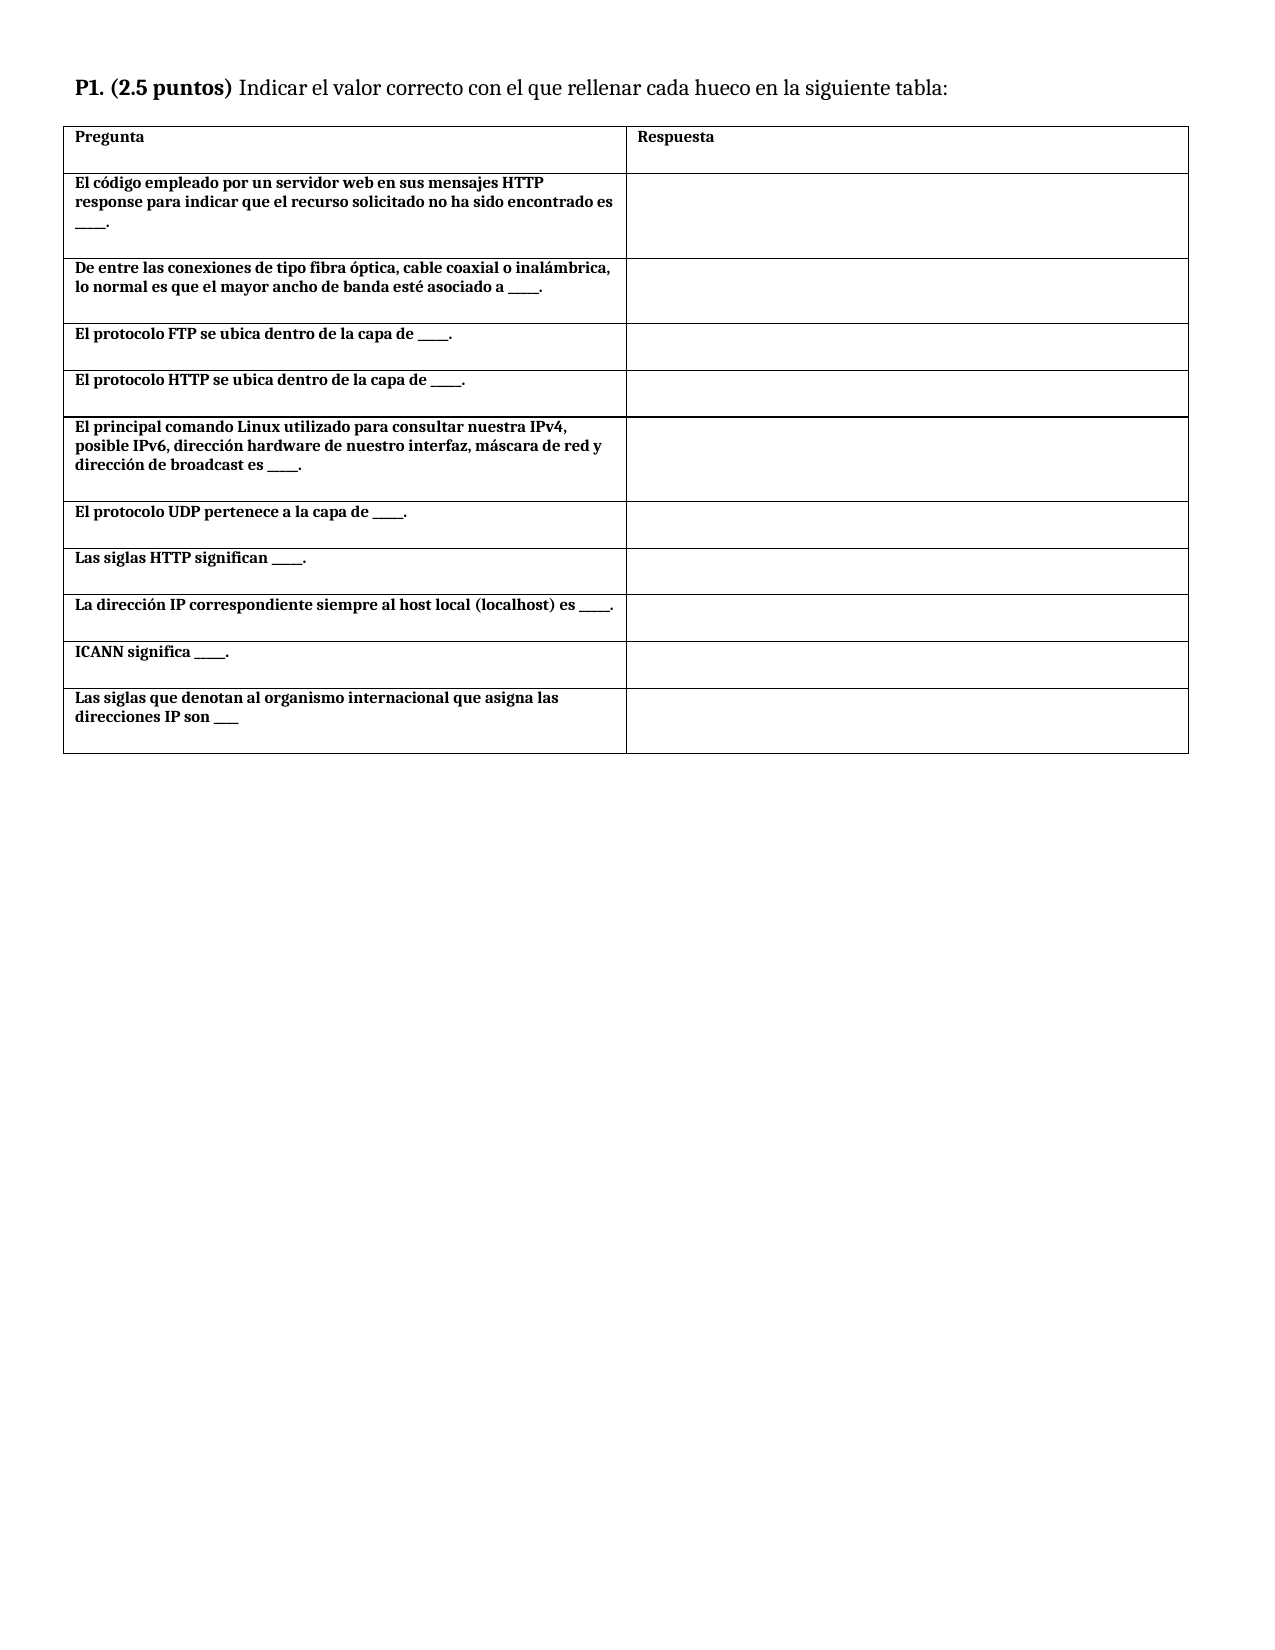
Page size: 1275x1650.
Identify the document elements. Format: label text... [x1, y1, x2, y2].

table_cell [627, 418, 1188, 501]
table_cell De entre las conexiones de tipo fibra óptica, cable coaxial o inalámbrica, lo normal es que el mayor ancho de banda esté asociado a _____. [64, 259, 626, 323]
table_cell [627, 595, 1188, 641]
table_cell [627, 689, 1188, 753]
table_header Respuesta [627, 127, 1188, 173]
table_cell ICANN significa _____. [64, 642, 626, 687]
table_cell El principal comando Linux utilizado para consultar nuestra IPv4, posible IPv6, dirección hardware de nuestro interfaz, máscara de red y dirección de broadcast es _____. [64, 418, 626, 501]
table_cell [627, 259, 1188, 323]
table_cell [627, 502, 1188, 548]
table_cell La dirección IP correspondiente siempre al host local (localhost) es _____. [64, 595, 626, 641]
table_cell [627, 549, 1188, 594]
table_cell [627, 642, 1188, 687]
table_cell El código empleado por un servidor web en sus mensajes HTTP response para indicar que el recurso solicitado no ha sido encontrado es _____. [64, 174, 626, 257]
table_cell El protocolo HTTP se ubica dentro de la capa de _____. [64, 371, 626, 416]
table_cell Las siglas que denotan al organismo internacional que asigna las direcciones IP son ____ [64, 689, 626, 753]
table_cell Las siglas HTTP significan _____. [64, 549, 626, 594]
table_header Pregunta [64, 127, 626, 173]
table_cell El protocolo UDP pertenece a la capa de _____. [64, 502, 626, 548]
table_cell El protocolo FTP se ubica dentro de la capa de _____. [64, 324, 626, 370]
text P1. (2.5 puntos) Indicar el valor correcto con el que rellenar cada hueco en la siguiente tabla: [75, 75, 1200, 101]
table_cell [627, 174, 1188, 257]
table_cell [627, 371, 1188, 416]
table_cell [627, 324, 1188, 370]
